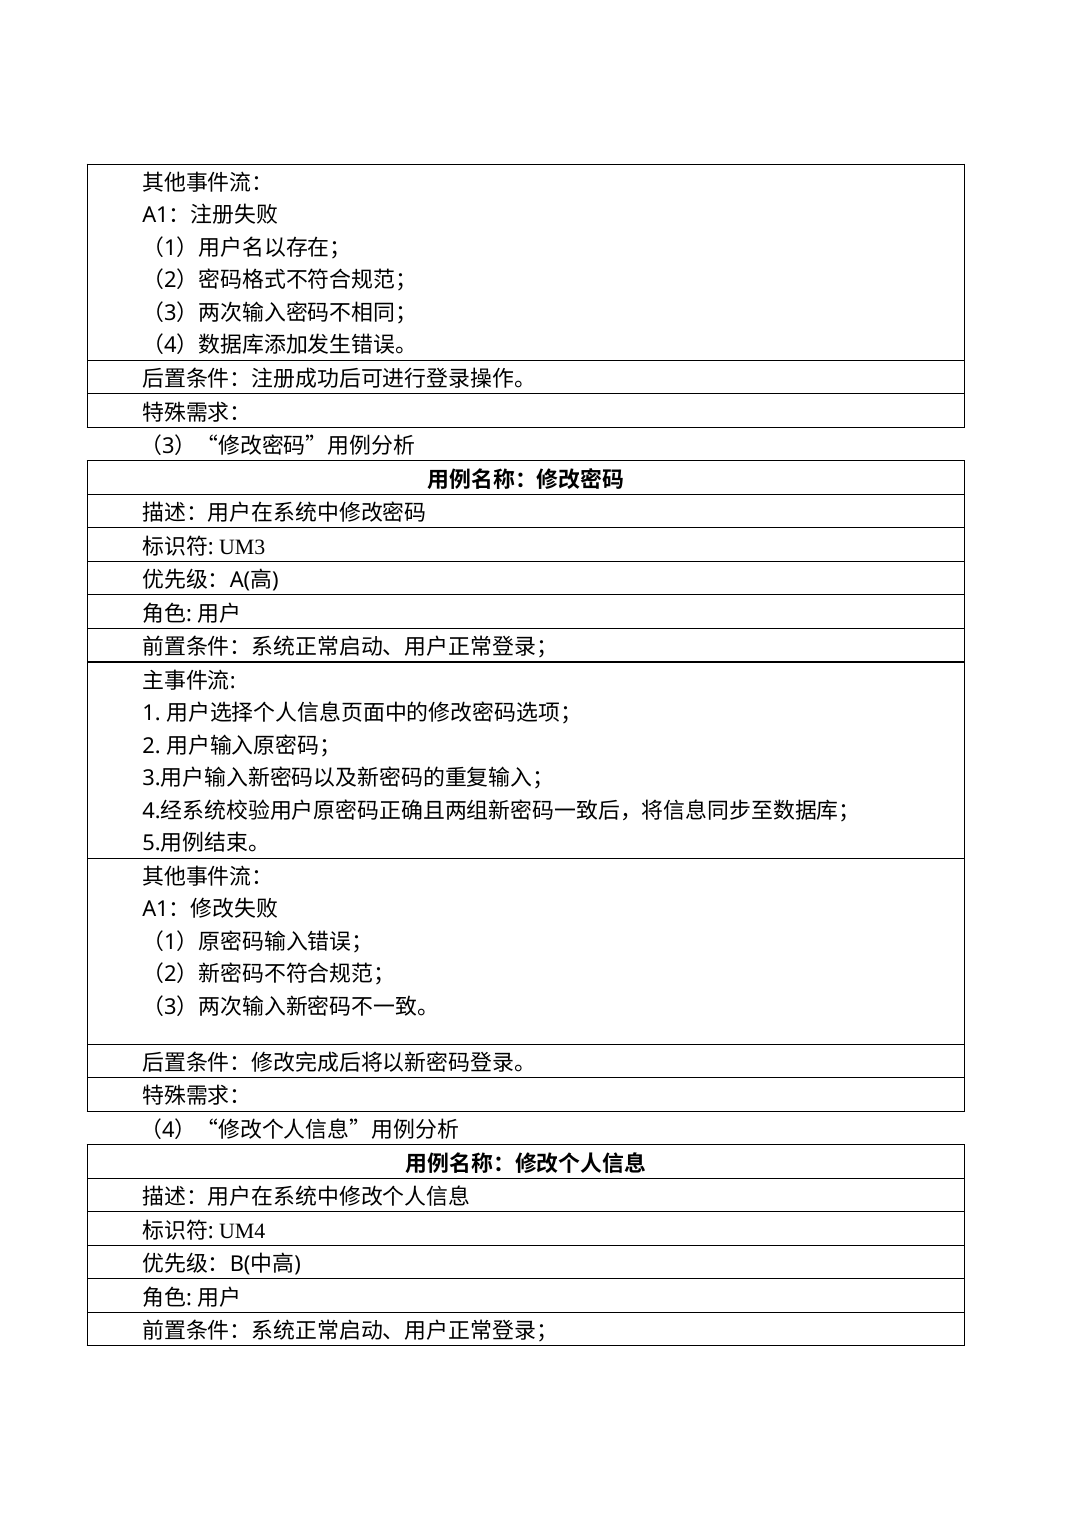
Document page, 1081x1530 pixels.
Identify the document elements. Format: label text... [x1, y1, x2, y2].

table_cell 角色: 用户 [88, 595, 964, 628]
table_header 用例名称：修改个人信息 [88, 1145, 964, 1178]
table_cell 其他事件流： A1：注册失败 （1）用户名以存在； （2）密码格式不符合规范； （3）两次输入密码不相同； （4）数据库添加发生错误。 [88, 165, 964, 359]
table_header 用例名称：修改密码 [88, 461, 964, 494]
table_cell 描述：用户在系统中修改密码 [88, 495, 964, 527]
table_cell 其他事件流： A1：修改失败 （1）原密码输入错误； （2）新密码不符合规范； （3）两次输入新密码不一致。 [88, 859, 964, 1043]
table_cell 描述：用户在系统中修改个人信息 [88, 1179, 964, 1211]
table_cell 标识符: UM3 [88, 528, 964, 561]
table_cell 优先级：B(中高) [88, 1246, 964, 1278]
table_cell 优先级：A(高) [88, 562, 964, 594]
table_cell 主事件流: 1. 用户选择个人信息页面中的修改密码选项； 2. 用户输入原密码； 3.用户输入新密码以及新密码的重复输入； 4.经系统校验用户原密码正确且两组新密码一致后，将信息同步至数据库； 5.用例结束。 [88, 663, 964, 857]
table_cell 后置条件：注册成功后可进行登录操作。 [88, 361, 964, 393]
table_cell 前置条件：系统正常启动、用户正常登录； [88, 629, 964, 661]
table_cell 后置条件：修改完成后将以新密码登录。 [88, 1045, 964, 1077]
table_cell 前置条件：系统正常启动、用户正常登录； [88, 1313, 964, 1345]
text （3）“修改密码”用例分析 [118, 428, 933, 460]
text （4）“修改个人信息”用例分析 [118, 1112, 933, 1144]
table_cell 特殊需求： [88, 394, 964, 427]
table_cell 特殊需求： [88, 1078, 964, 1111]
table_cell 标识符: UM4 [88, 1212, 964, 1245]
table_cell 角色: 用户 [88, 1279, 964, 1312]
